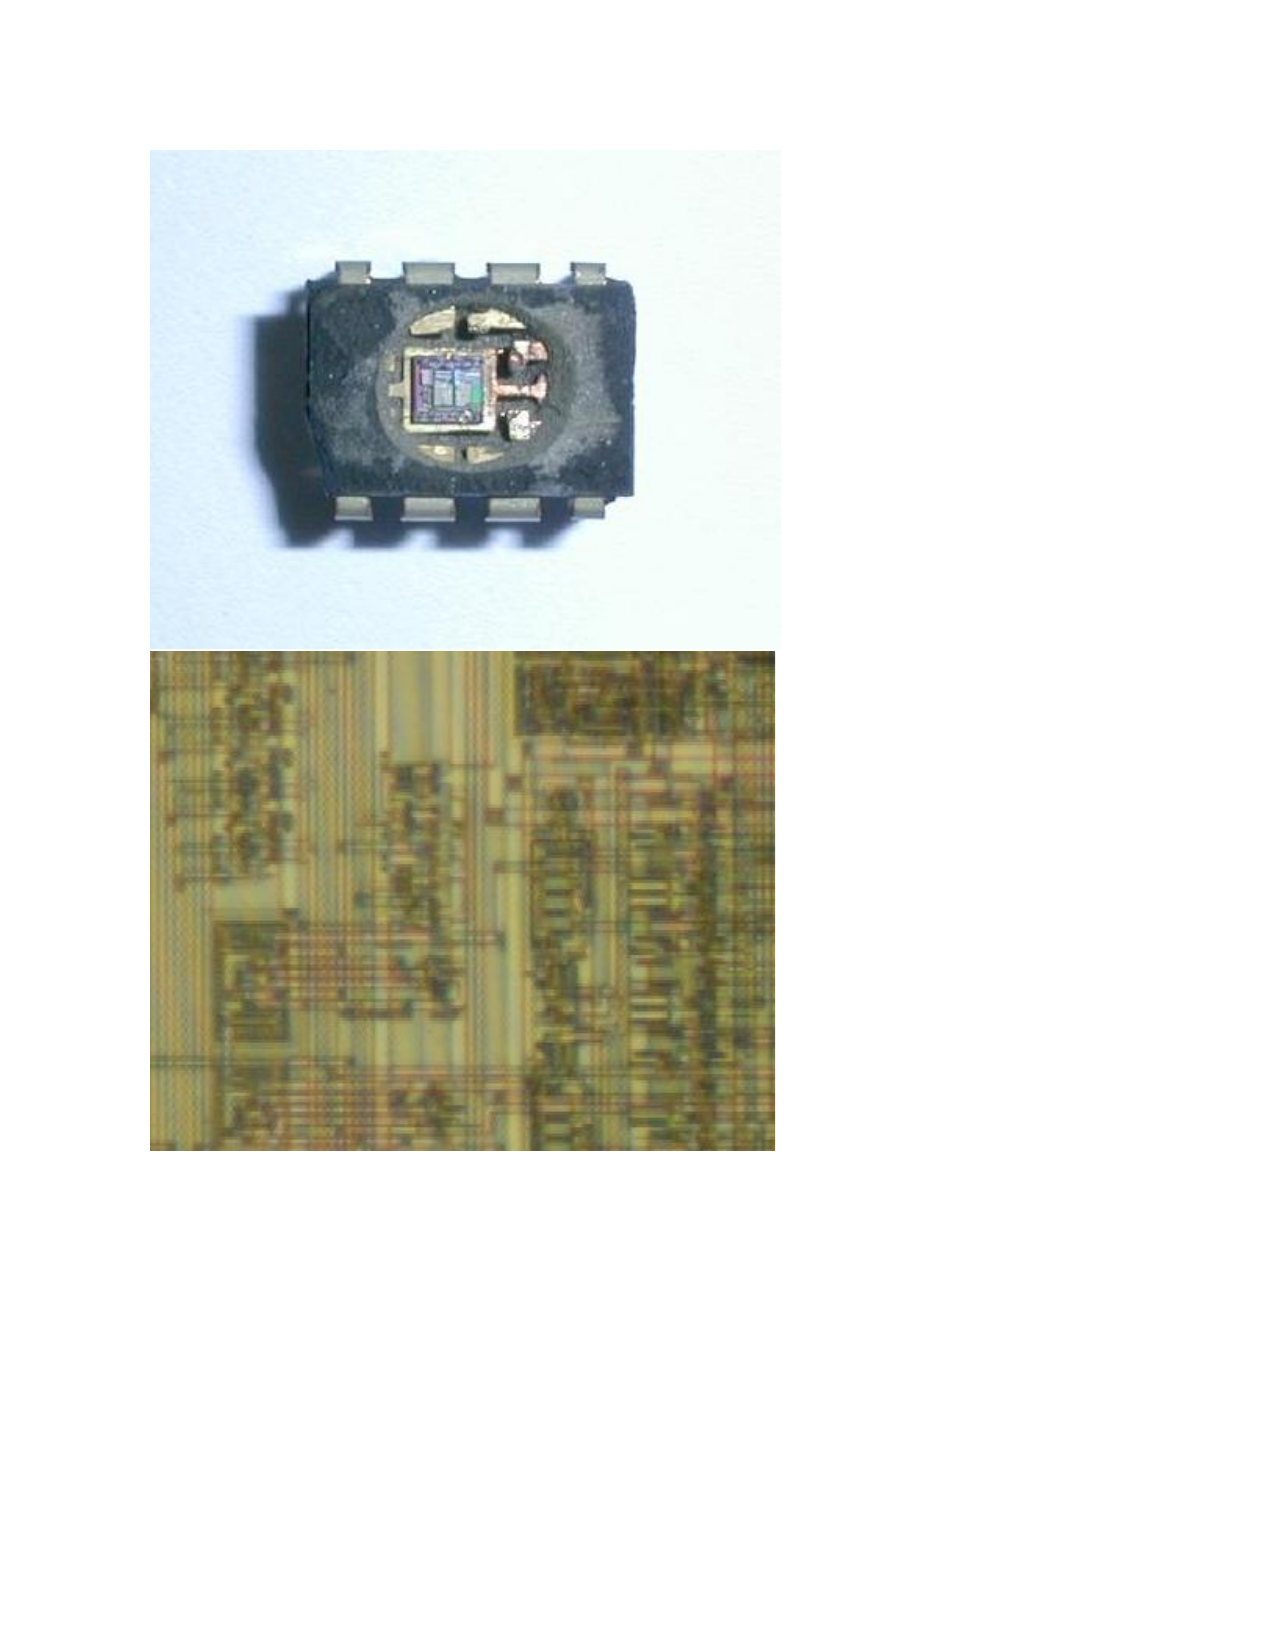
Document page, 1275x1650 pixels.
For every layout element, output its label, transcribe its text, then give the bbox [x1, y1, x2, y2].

picture [150, 651, 775, 1151]
picture [150, 150, 782, 649]
